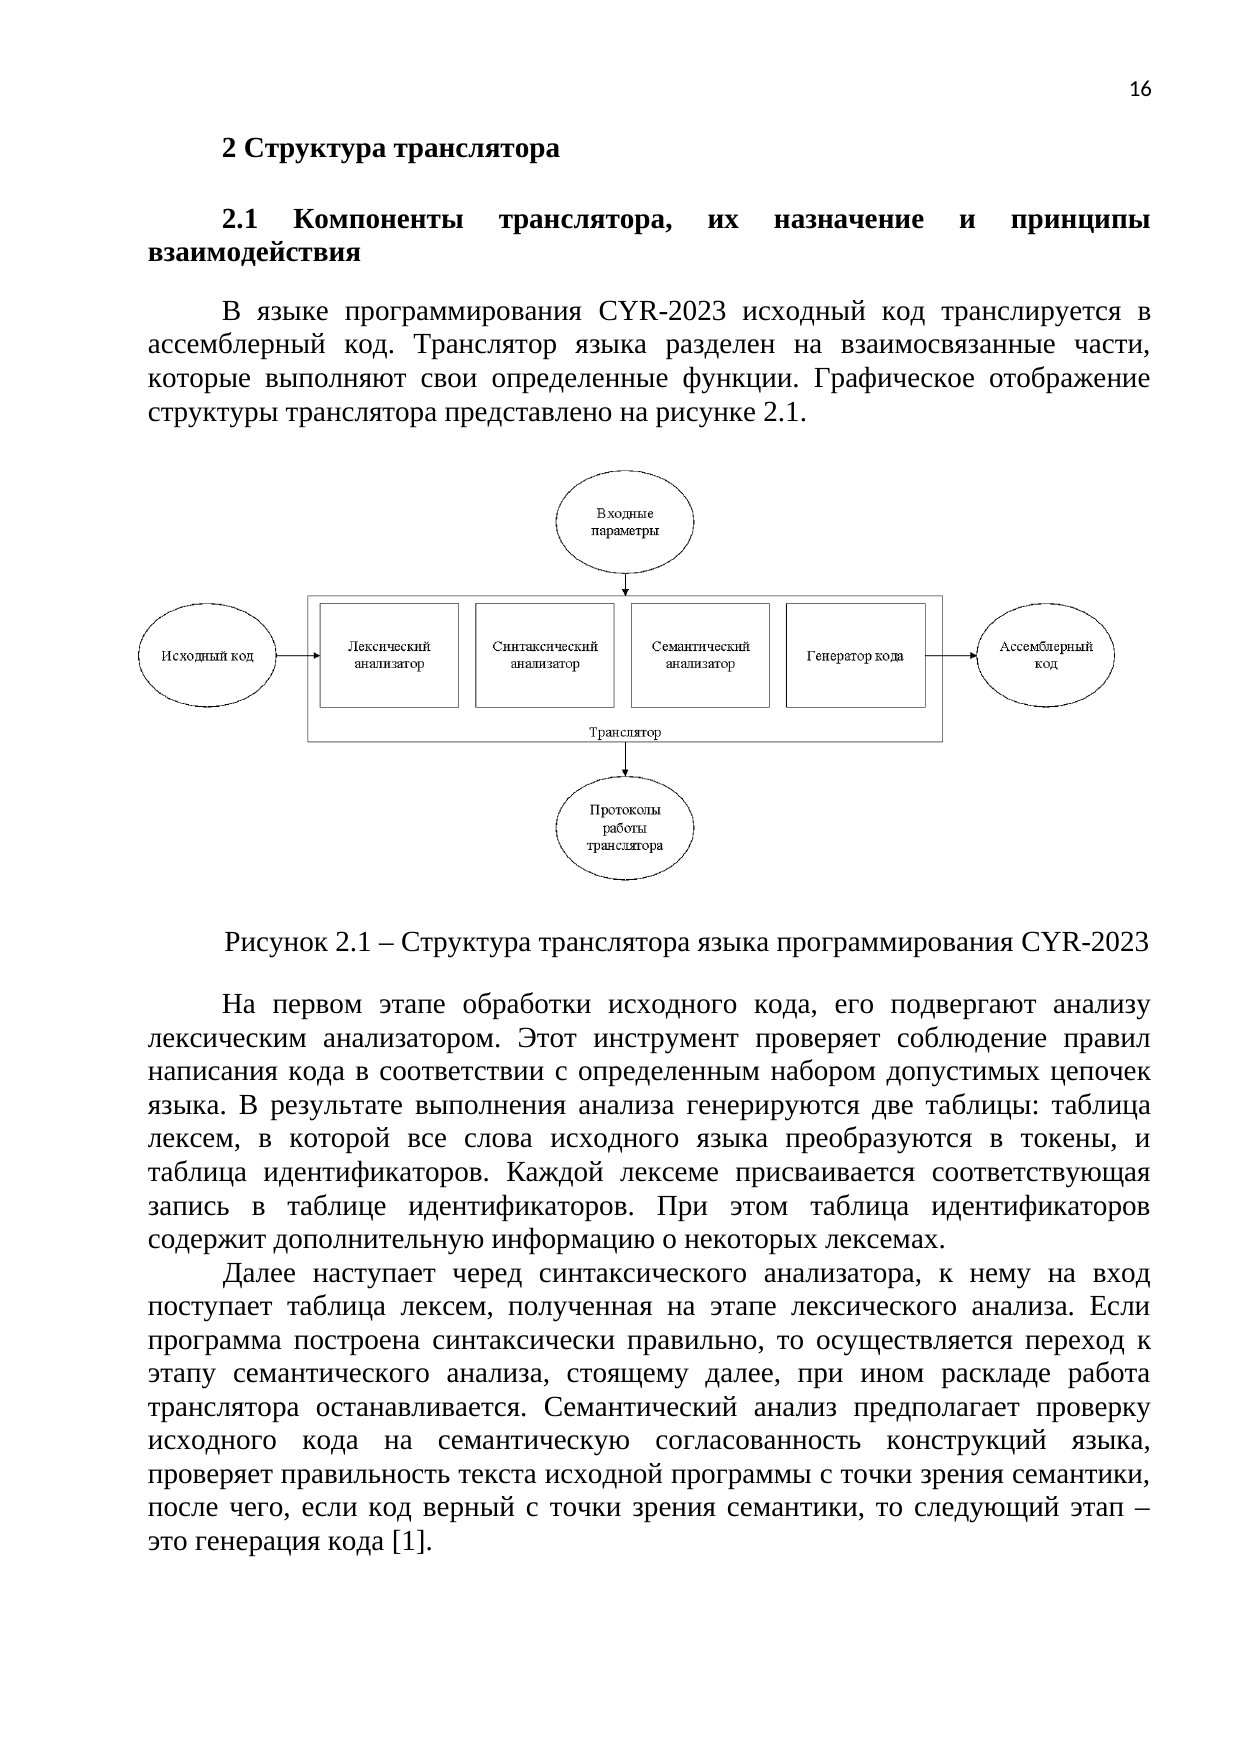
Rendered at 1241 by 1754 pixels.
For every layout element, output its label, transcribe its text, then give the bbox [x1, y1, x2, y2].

text На первом этапе обработки исходного кода, его подвергают анализу лексическим анализатором. Этот инструмент проверяет соблюдение правил написания кода в соответствии с определенным набором допустимых цепочек языка. В результате выполнения анализа генерируются две таблицы: таблица лексем, в которой все слова исходного языка преобразуются в токены, и таблица идентификаторов. Каждой лексеме присваивается соответствующая запись в таблице идентификаторов. При этом таблица идентификаторов содержит дополнительную информацию о некоторых лексемах. [148, 986, 1152, 1255]
text Далее наступает черед синтаксического анализатора, к нему на вход поступает таблица лексем, полученная на этапе лексического анализа. Если программа построена синтаксически правильно, то осуществляется переход к этапу семантического анализа, стоящему далее, при ином раскладе работа транслятора останавливается. Семантический анализ предполагает проверку исходного кода на семантическую согласованность конструкций языка, проверяет правильность текста исходной программы с точки зрения семантики, после чего, если код верный с точки зрения семантики, то следующий этап – это генерация кода [1]. [148, 1255, 1152, 1557]
text Рисунок 2.1 – Структура транслятора языка программирования CYR-2023 [393, 924, 1152, 957]
text Рисунок 2.1 – Структура транслятора языка программирования CYR-2023 [148, 924, 379, 957]
text 2.1 Компоненты транслятора, их назначение и принципы взаимодействия [148, 201, 1152, 268]
text В языке программирования CYR-2023 исходный код транслируется в ассемблерный код. Транслятор языка разделен на взаимосвязанные части, которые выполняют свои определенные функции. Графическое отображение структуры транслятора представлено на рисунке 2.1. [148, 293, 1152, 427]
text 2 Структура транслятора [148, 130, 1152, 163]
picture [103, 452, 1183, 895]
